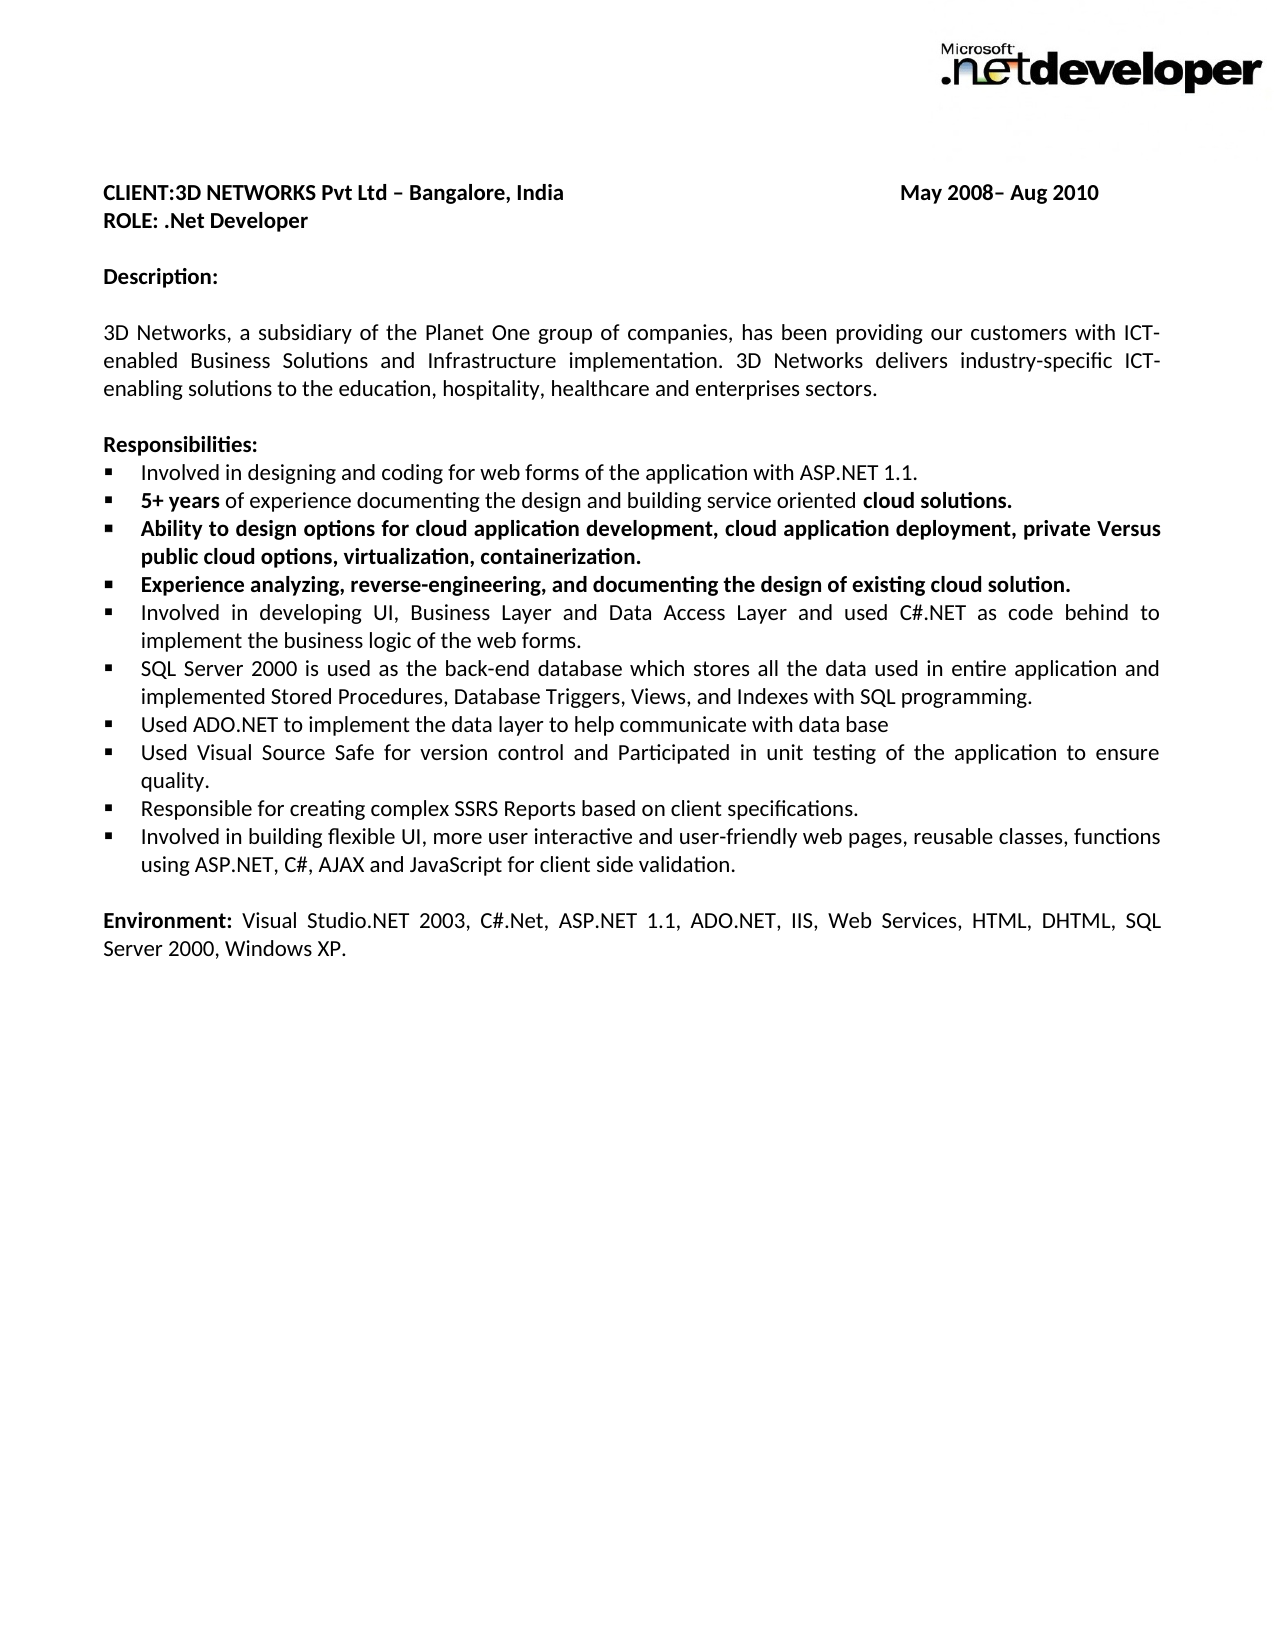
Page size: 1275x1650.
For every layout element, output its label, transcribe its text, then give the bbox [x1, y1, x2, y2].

text Responsibilities: [103, 430, 1162, 458]
list Used ADO.NET to implement the data layer to help communicate with data base [103, 710, 1162, 738]
text Environment: Visual Studio.NET 2003, C#.Net, ASP.NET 1.1, ADO.NET, IIS, Web Services, HTML, DHTML, SQL Server 2000, Windows XP. [103, 907, 1162, 963]
picture [928, 0, 1275, 166]
list Involved in developing UI, Business Layer and Data Access Layer and used C#.NET as code behind to implement the business logic of the web forms. [103, 598, 1162, 654]
list Used Visual Source Safe for version control and Participated in unit testing of the application to ensure quality. [103, 738, 1162, 794]
list 5+ years of experience documenting the design and building service oriented cloud solutions. [103, 486, 1162, 514]
text Description: [103, 262, 1162, 290]
list Involved in designing and coding for web forms of the application with ASP.NET 1.1. [103, 458, 1162, 486]
list SQL Server 2000 is used as the back-end database which stores all the data used in entire application and implemented Stored Procedures, Database Triggers, Views, and Indexes with SQL programming. [103, 654, 1162, 710]
text CLIENT:3D NETWORKS Pvt Ltd – Bangalore, India May 2008– Aug 2010 [103, 178, 1162, 206]
list Ability to design options for cloud application development, cloud application deployment, private Versus public cloud options, virtualization, containerization. [103, 514, 1162, 570]
list Responsible for creating complex SSRS Reports based on client specifications. [103, 794, 1162, 822]
text 3D Networks, a subsidiary of the Planet One group of companies, has been providing our customers with ICT-enabled Business Solutions and Infrastructure implementation. 3D Networks delivers industry-specific ICT-enabling solutions to the education, hospitality, healthcare and enterprises sectors. [103, 318, 1162, 402]
text ROLE: .Net Developer [103, 206, 1162, 234]
list Involved in building flexible UI, more user interactive and user-friendly web pages, reusable classes, functions using ASP.NET, C#, AJAX and JavaScript for client side validation. [103, 822, 1162, 878]
list Experience analyzing, reverse-engineering, and documenting the design of existing cloud solution. [103, 570, 1162, 598]
